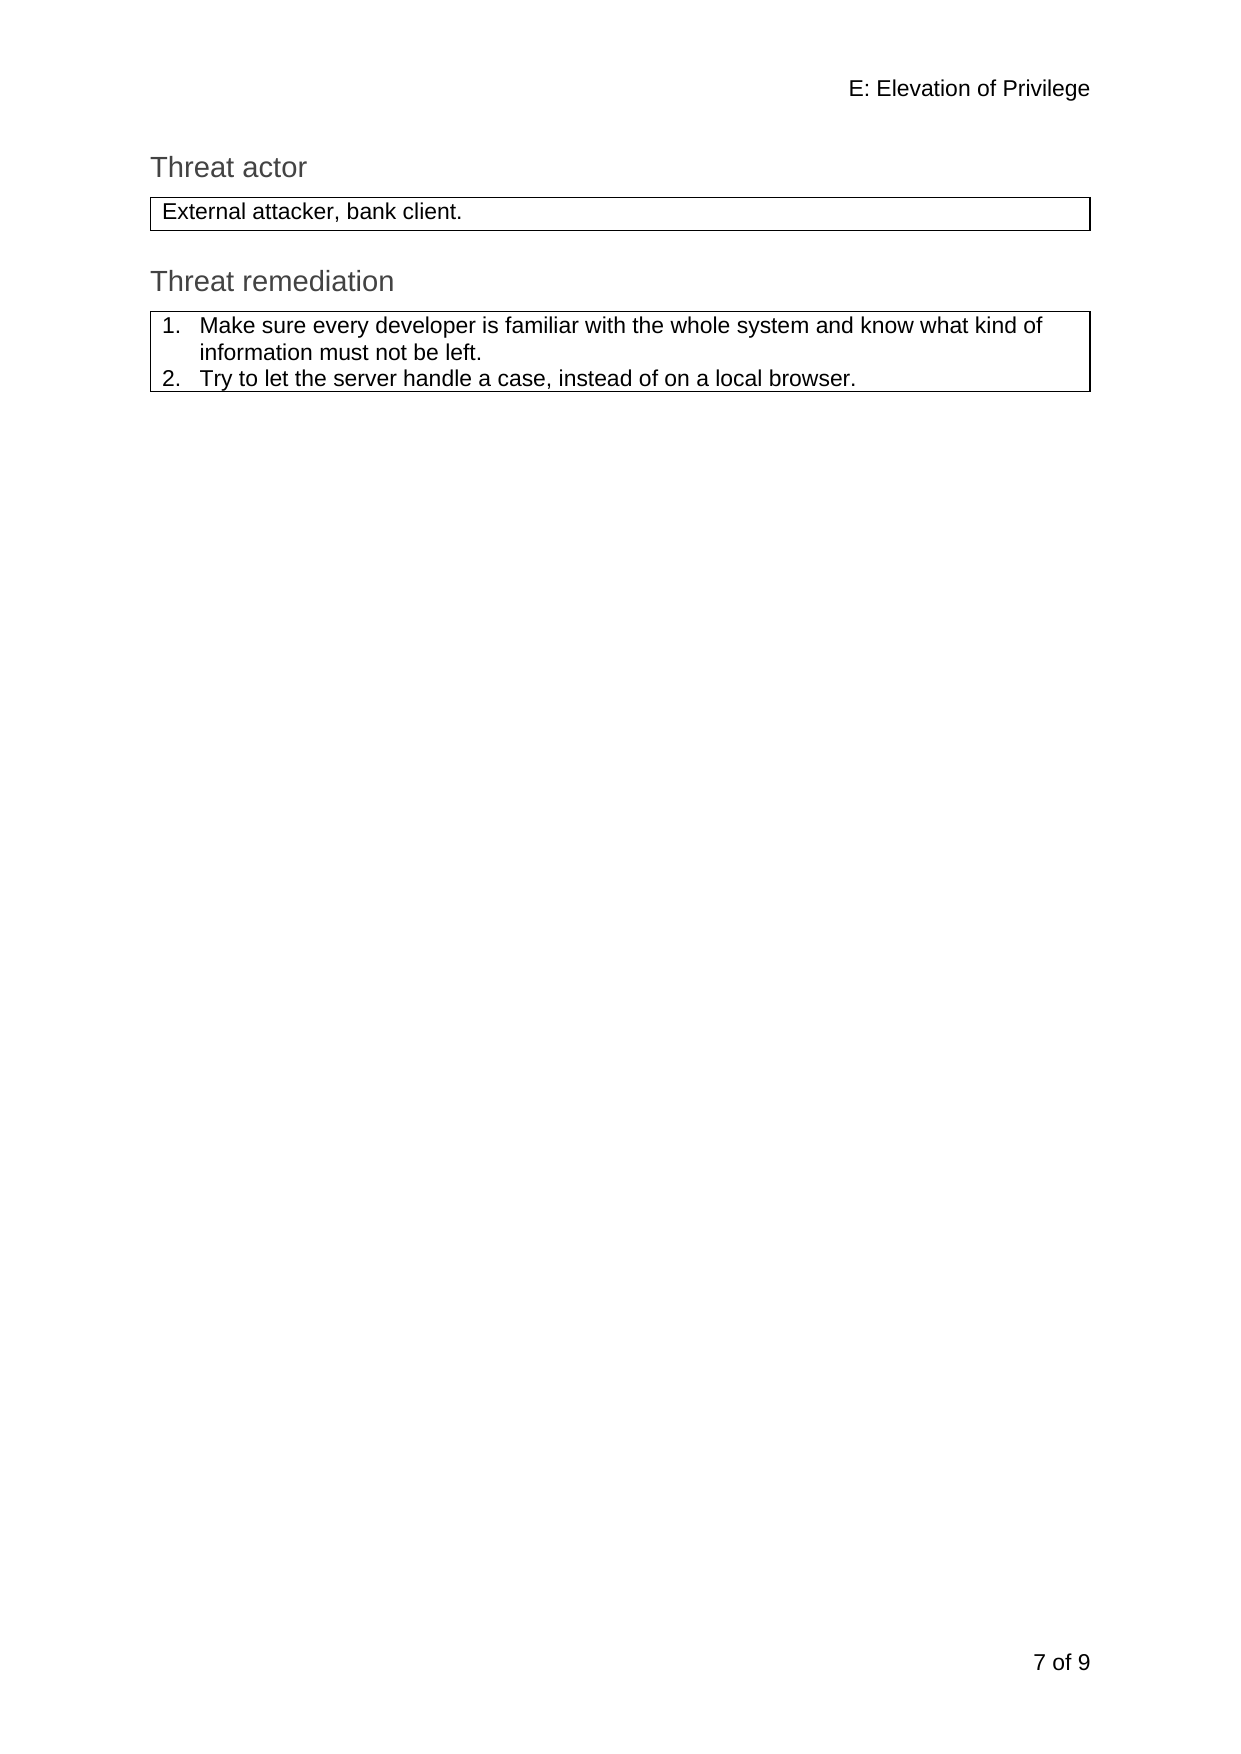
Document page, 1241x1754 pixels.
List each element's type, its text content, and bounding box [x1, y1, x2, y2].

table_header External attacker, bank client. [151, 198, 1089, 230]
subtitle Threat actor [150, 150, 1090, 183]
table_header Make sure every developer is familiar with the whole system and know what kind of information must not be left. Try to let the server handle a case, instead of on a local browser. [151, 312, 1089, 391]
subtitle Threat remediation [150, 264, 1090, 298]
